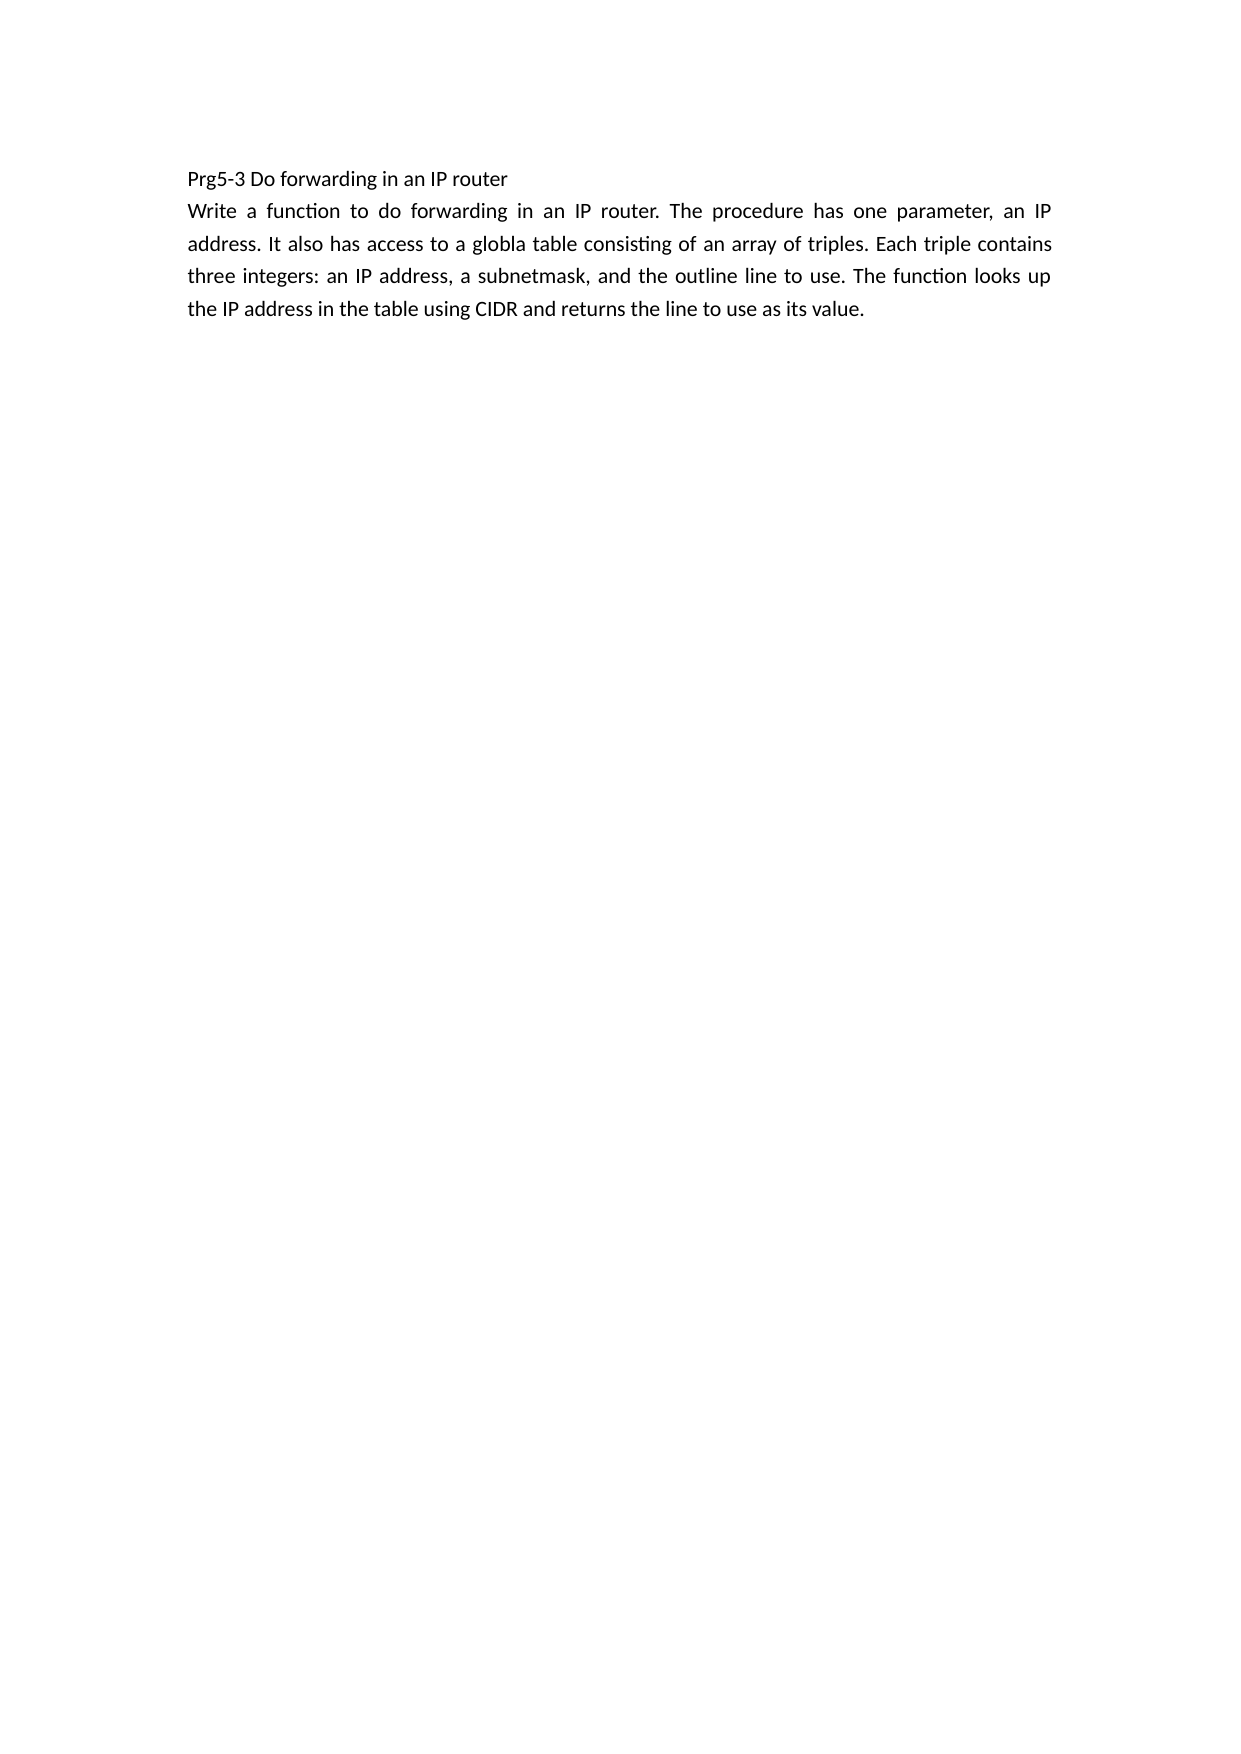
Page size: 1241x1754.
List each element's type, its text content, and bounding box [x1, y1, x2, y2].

text Write a function to do forwarding in an IP router. The procedure has one parameter, an IP address. It also has access to a globla table consisting of an array of triples. Each triple contains three integers: an IP address, a subnetmask, and the outline line to use. The function looks up the IP address in the table using CIDR and returns the line to use as its value. [187, 194, 1053, 324]
text Prg5-3 Do forwarding in an IP router [187, 162, 1053, 194]
